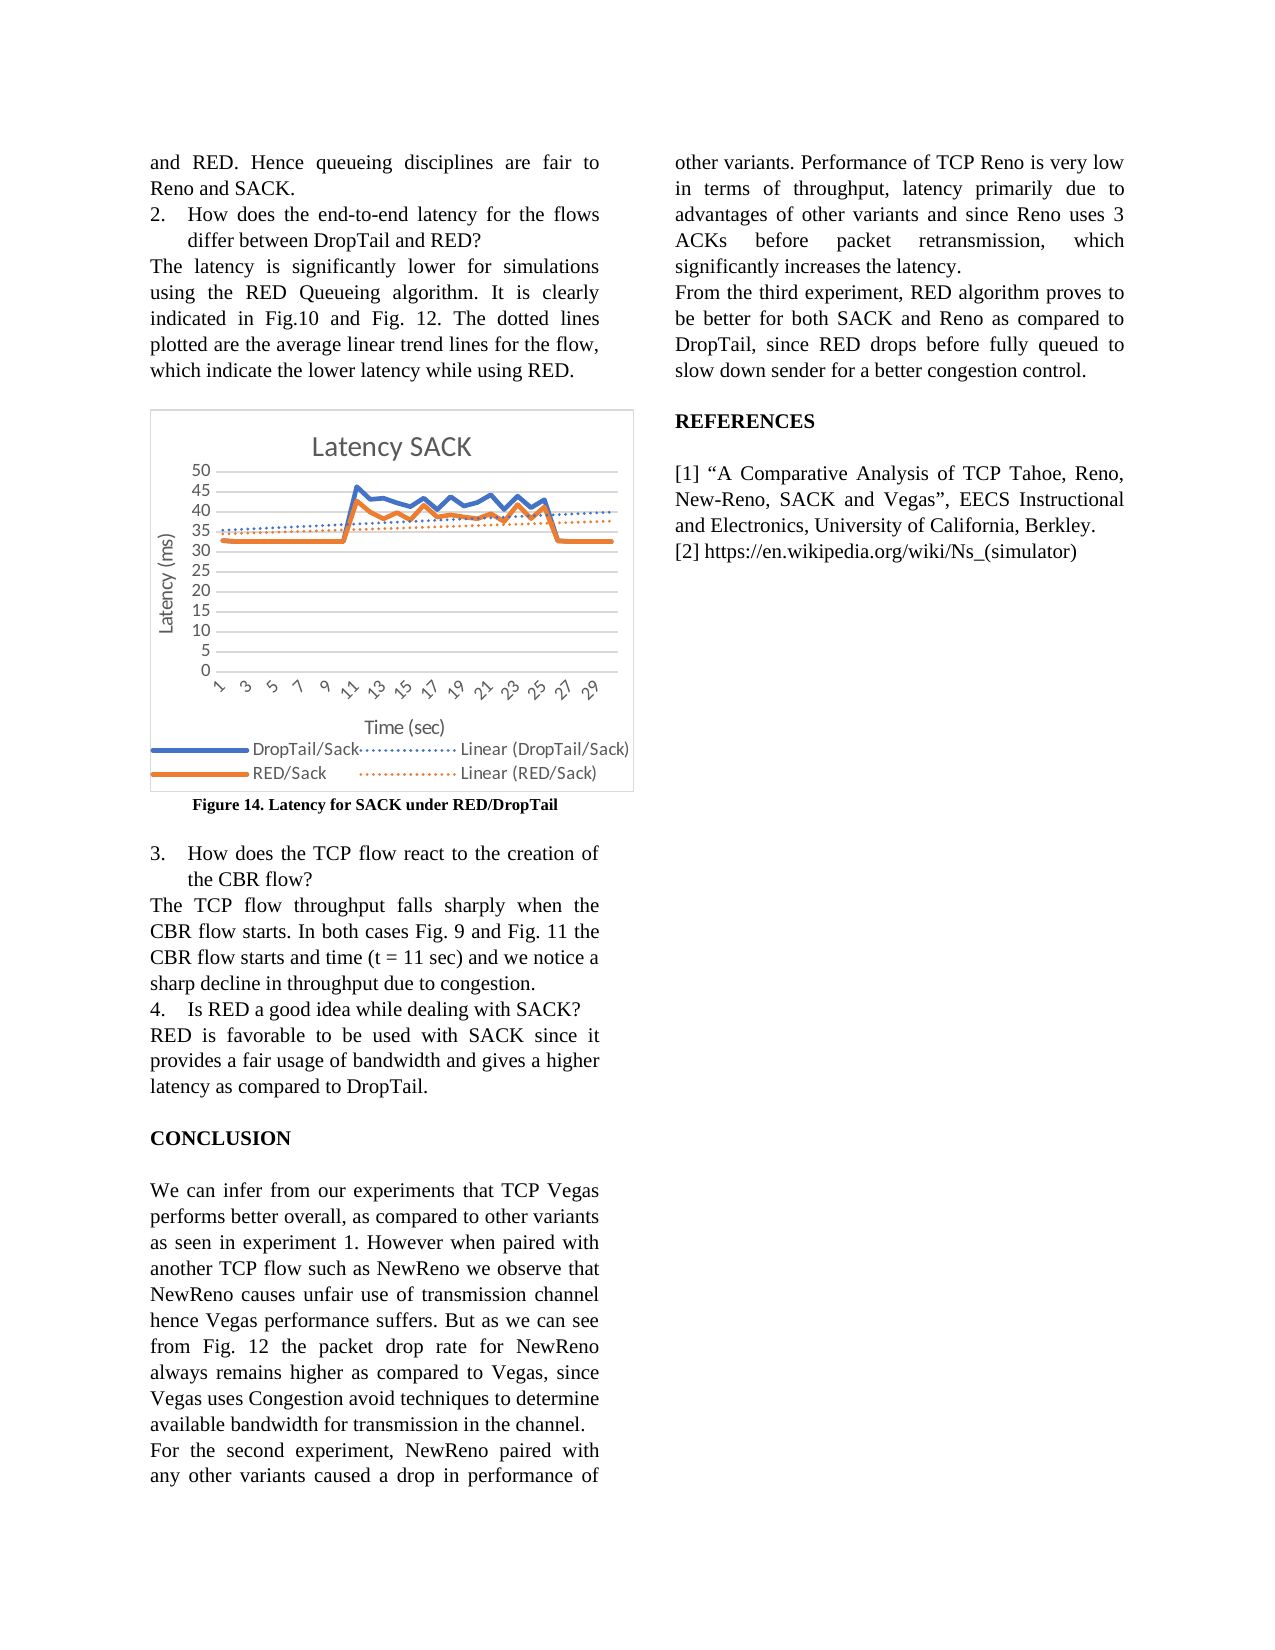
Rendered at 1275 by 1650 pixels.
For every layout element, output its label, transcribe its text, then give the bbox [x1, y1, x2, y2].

list How does the TCP flow react to the creation of the CBR flow? [150, 841, 600, 891]
text CONCLUSION [150, 1126, 600, 1150]
text RED is favorable to be used with SACK since it provides a fair usage of bandwidth and gives a higher latency as compared to DropTail. [150, 1022, 600, 1098]
text From the third experiment, RED algorithm proves to be better for both SACK and Reno as compared to DropTail, since RED drops before fully queued to slow down sender for a better congestion control. [675, 280, 1125, 382]
text [2] https://en.wikipedia.org/wiki/Ns_(simulator) [675, 539, 1125, 563]
text For the second experiment, NewReno paired with any other variants caused a drop in performance of other variants. Performance of TCP Reno is very low in terms of throughput, latency primarily due to advantages of other variants and since Reno uses 3 ACKs before packet retransmission, which significantly increases the latency. [675, 150, 1125, 278]
text The latency is significantly lower for simulations using the RED Queueing algorithm. It is clearly indicated in Fig.10 and Fig. 12. The dotted lines plotted are the average linear trend lines for the flow, which indicate the lower latency while using RED. [150, 254, 600, 382]
text The TCP flow throughput falls sharply when the CBR flow starts. In both cases Fig. 9 and Fig. 11 the CBR flow starts and time (t = 11 sec) and we notice a sharp decline in throughput due to congestion. [150, 893, 600, 995]
text Figure 14. Latency for SACK under RED/DropTail [150, 794, 600, 813]
text We can infer from our experiments that TCP Vegas performs better overall, as compared to other variants as seen in experiment 1. However when paired with another TCP flow such as NewReno we observe that NewReno causes unfair use of transmission channel hence Vegas performance suffers. But as we can see from Fig. 12 the packet drop rate for NewReno always remains higher as compared to Vegas, since Vegas uses Congestion avoid techniques to determine available bandwidth for transmission in the channel. [150, 1178, 600, 1436]
text REFERENCES [675, 409, 1125, 433]
text [1] “A Comparative Analysis of TCP Tahoe, Reno, New-Reno, SACK and Vegas”, EECS Instructional and Electronics, University of California, Berkley. [675, 461, 1125, 537]
list How does the end-to-end latency for the flows differ between DropTail and RED? [150, 202, 600, 252]
list Is RED a good idea while dealing with SACK? [150, 997, 600, 1021]
text For the second experiment, NewReno paired with any other variants caused a drop in performance of other variants. Performance of TCP Reno is very low in terms of throughput, latency primarily due to advantages of other variants and since Reno uses 3 ACKs before packet retransmission, which significantly increases the latency. [150, 1437, 600, 1487]
